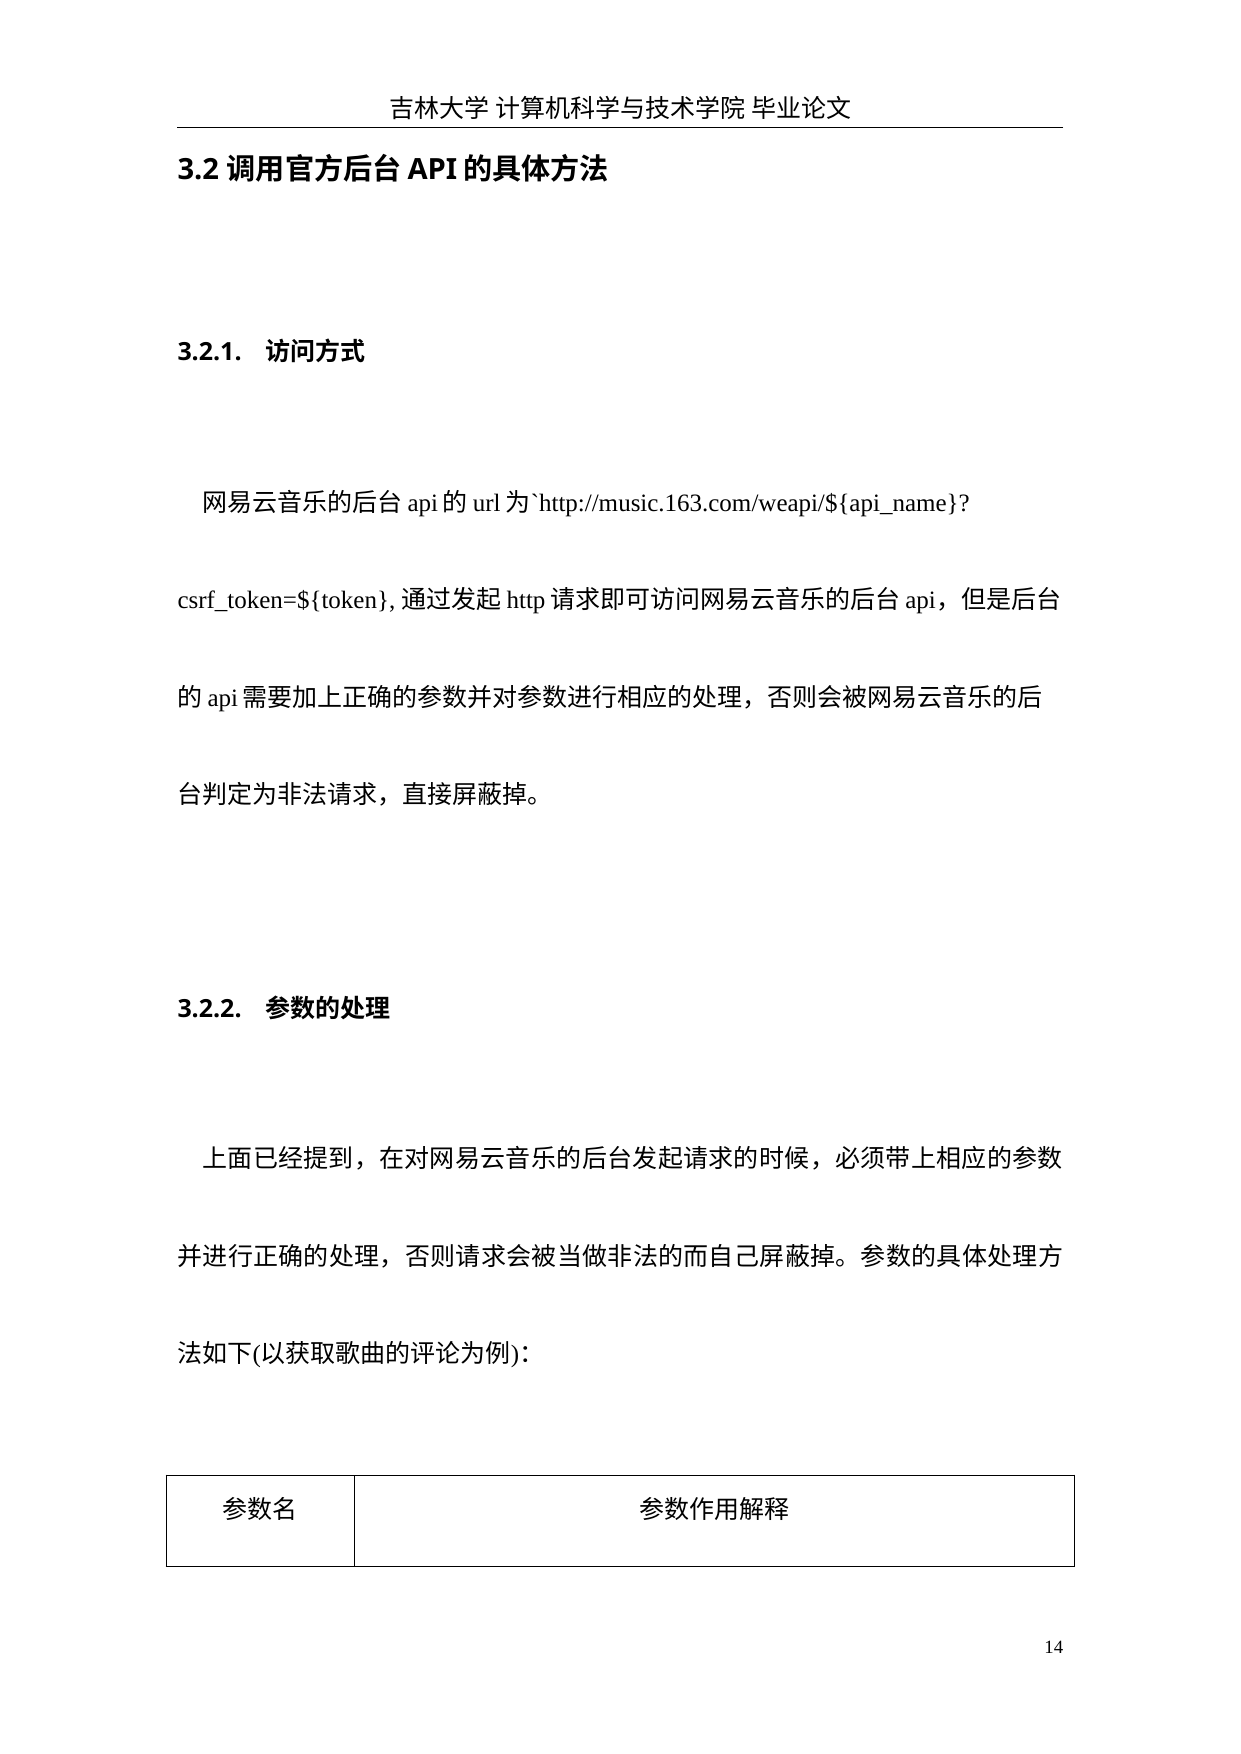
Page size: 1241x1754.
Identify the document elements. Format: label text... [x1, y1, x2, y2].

table_header 参数名 [167, 1476, 354, 1566]
table_header 参数作用解释 [355, 1476, 1074, 1566]
list 3.2.1. 访问方式 [177, 317, 1063, 382]
text 网易云音乐的后台api的url为`http://music.163.com/weapi/${api_name}?csrf_token=${token}, 通过发起http请求即可访问网易云音乐的后台api，但是后台的api需要加上正确的参数并对参数进行相应的处理，否则会被网易云音乐的后台判定为非法请求，直接屏蔽掉。 [177, 468, 1063, 825]
text 3.2 调用官方后台API的具体方法 [177, 134, 1063, 199]
list 3.2.2. 参数的处理 [177, 974, 1063, 1039]
text 上面已经提到，在对网易云音乐的后台发起请求的时候，必须带上相应的参数并进行正确的处理，否则请求会被当做非法的而自己屏蔽掉。参数的具体处理方法如下(以获取歌曲的评论为例)： [177, 1124, 1063, 1384]
